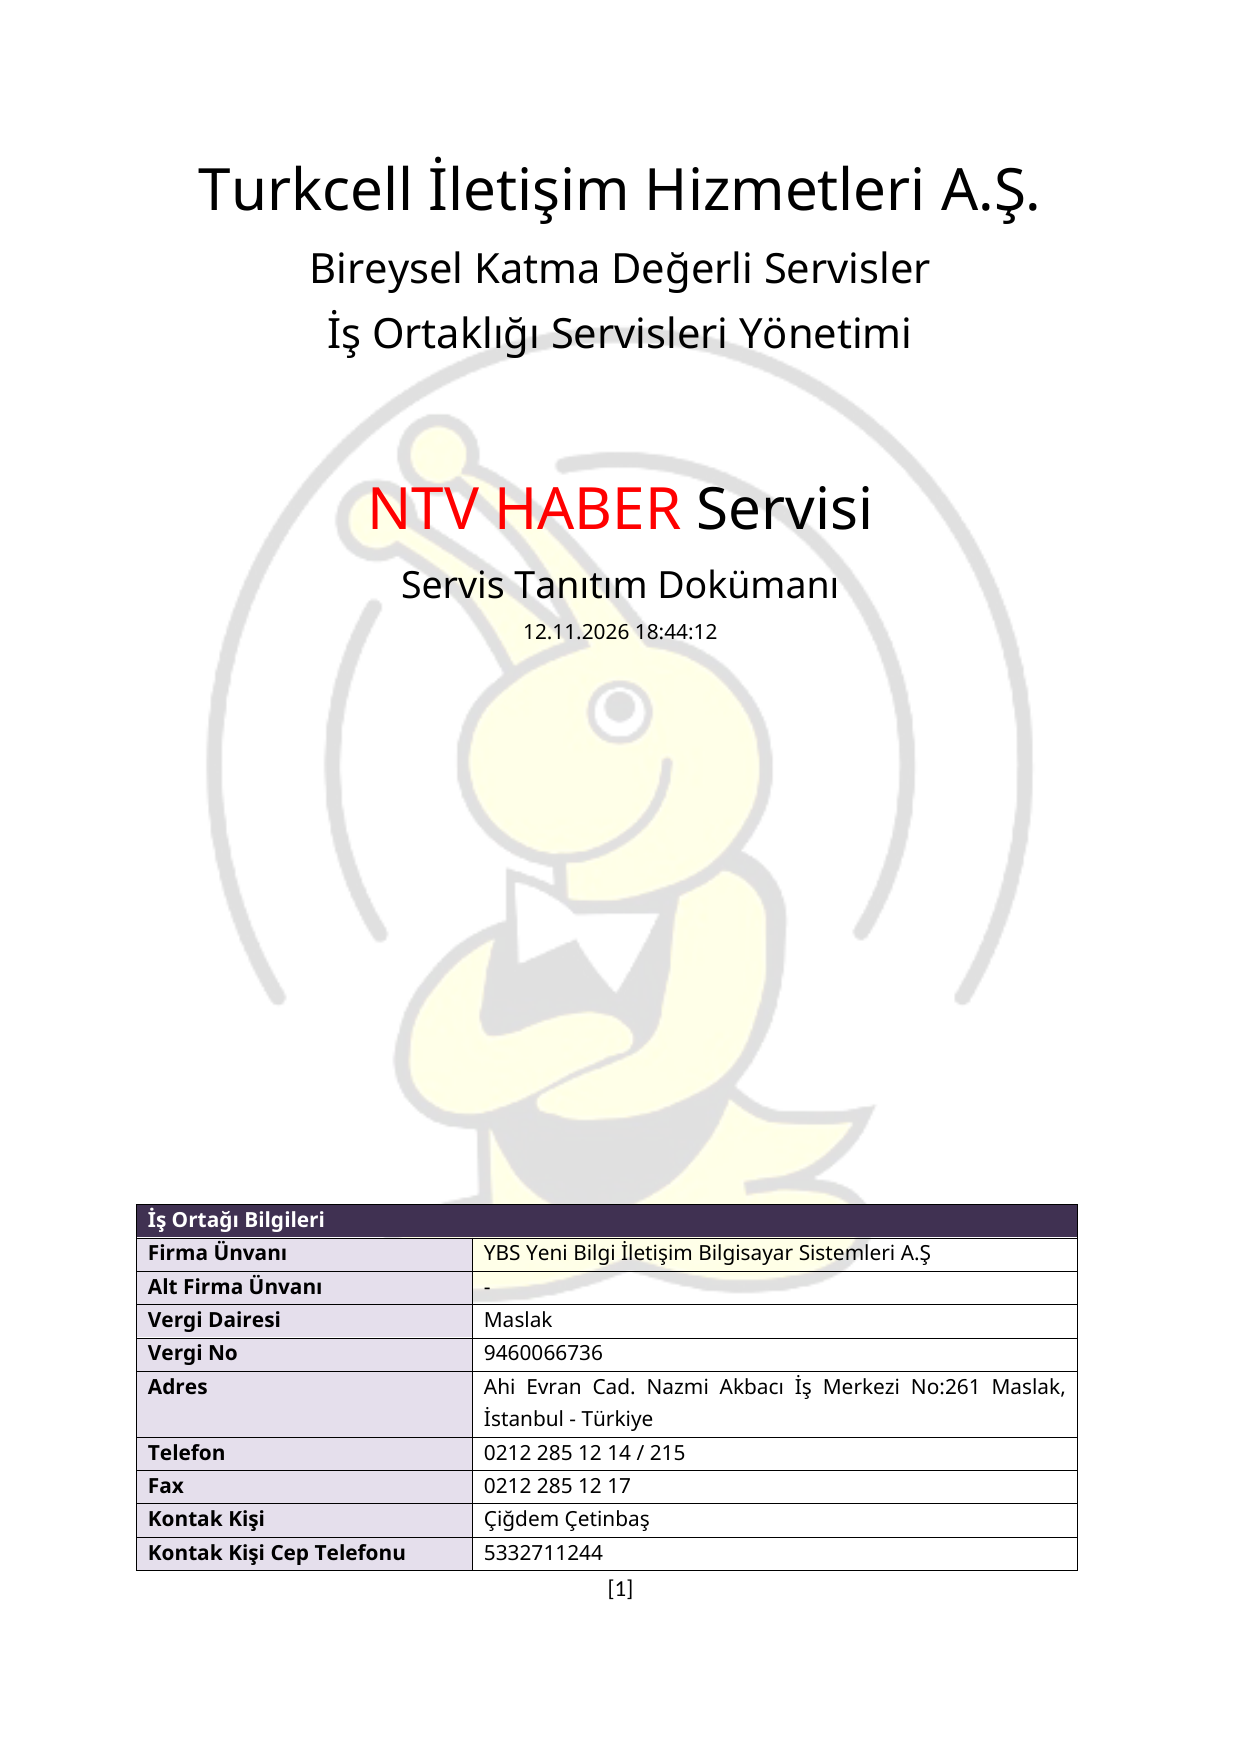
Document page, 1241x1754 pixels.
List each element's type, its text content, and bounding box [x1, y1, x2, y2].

text Servis Tanıtım Dokümanı [148, 558, 1093, 609]
table_cell Vergi No [137, 1339, 472, 1371]
text NTV HABER Servisi [148, 467, 1093, 547]
table_cell 0212 285 12 17 [473, 1471, 1077, 1503]
table_cell Kontak Kişi Cep Telefonu [137, 1538, 472, 1570]
table_cell 0212 285 12 14 / 215 [473, 1438, 1077, 1470]
table_cell YBS Yeni Bilgi İletişim Bilgisayar Sistemleri A.Ş [473, 1239, 1077, 1271]
table_cell Ahi Evran Cad. Nazmi Akbacı İş Merkezi No:261 Maslak, İstanbul - Türkiye [473, 1372, 1077, 1437]
table_cell - [473, 1272, 1077, 1304]
text İş Ortaklığı Servisleri Yönetimi [148, 304, 1093, 361]
table_cell 5332711244 [473, 1538, 1077, 1570]
table_cell Fax [137, 1471, 472, 1503]
table_header İş Ortağı Bilgileri [137, 1205, 1077, 1237]
table_cell Adres [137, 1372, 472, 1437]
table_cell Alt Firma Ünvanı [137, 1272, 472, 1304]
table_cell Telefon [137, 1438, 472, 1470]
text Turkcell İletişim Hizmetleri A.Ş. [148, 148, 1093, 227]
table_cell Çiğdem Çetinbaş [473, 1504, 1077, 1537]
table_cell Firma Ünvanı [137, 1239, 472, 1271]
picture [147, 324, 1093, 1398]
text 12.06.2015 10:01:46 [148, 617, 1093, 646]
table_cell 9460066736 [473, 1339, 1077, 1371]
table_cell Vergi Dairesi [137, 1305, 472, 1337]
text Bireysel Katma Değerli Servisler [148, 239, 1093, 296]
table_cell Kontak Kişi [137, 1504, 472, 1537]
table_cell Maslak [473, 1305, 1077, 1337]
